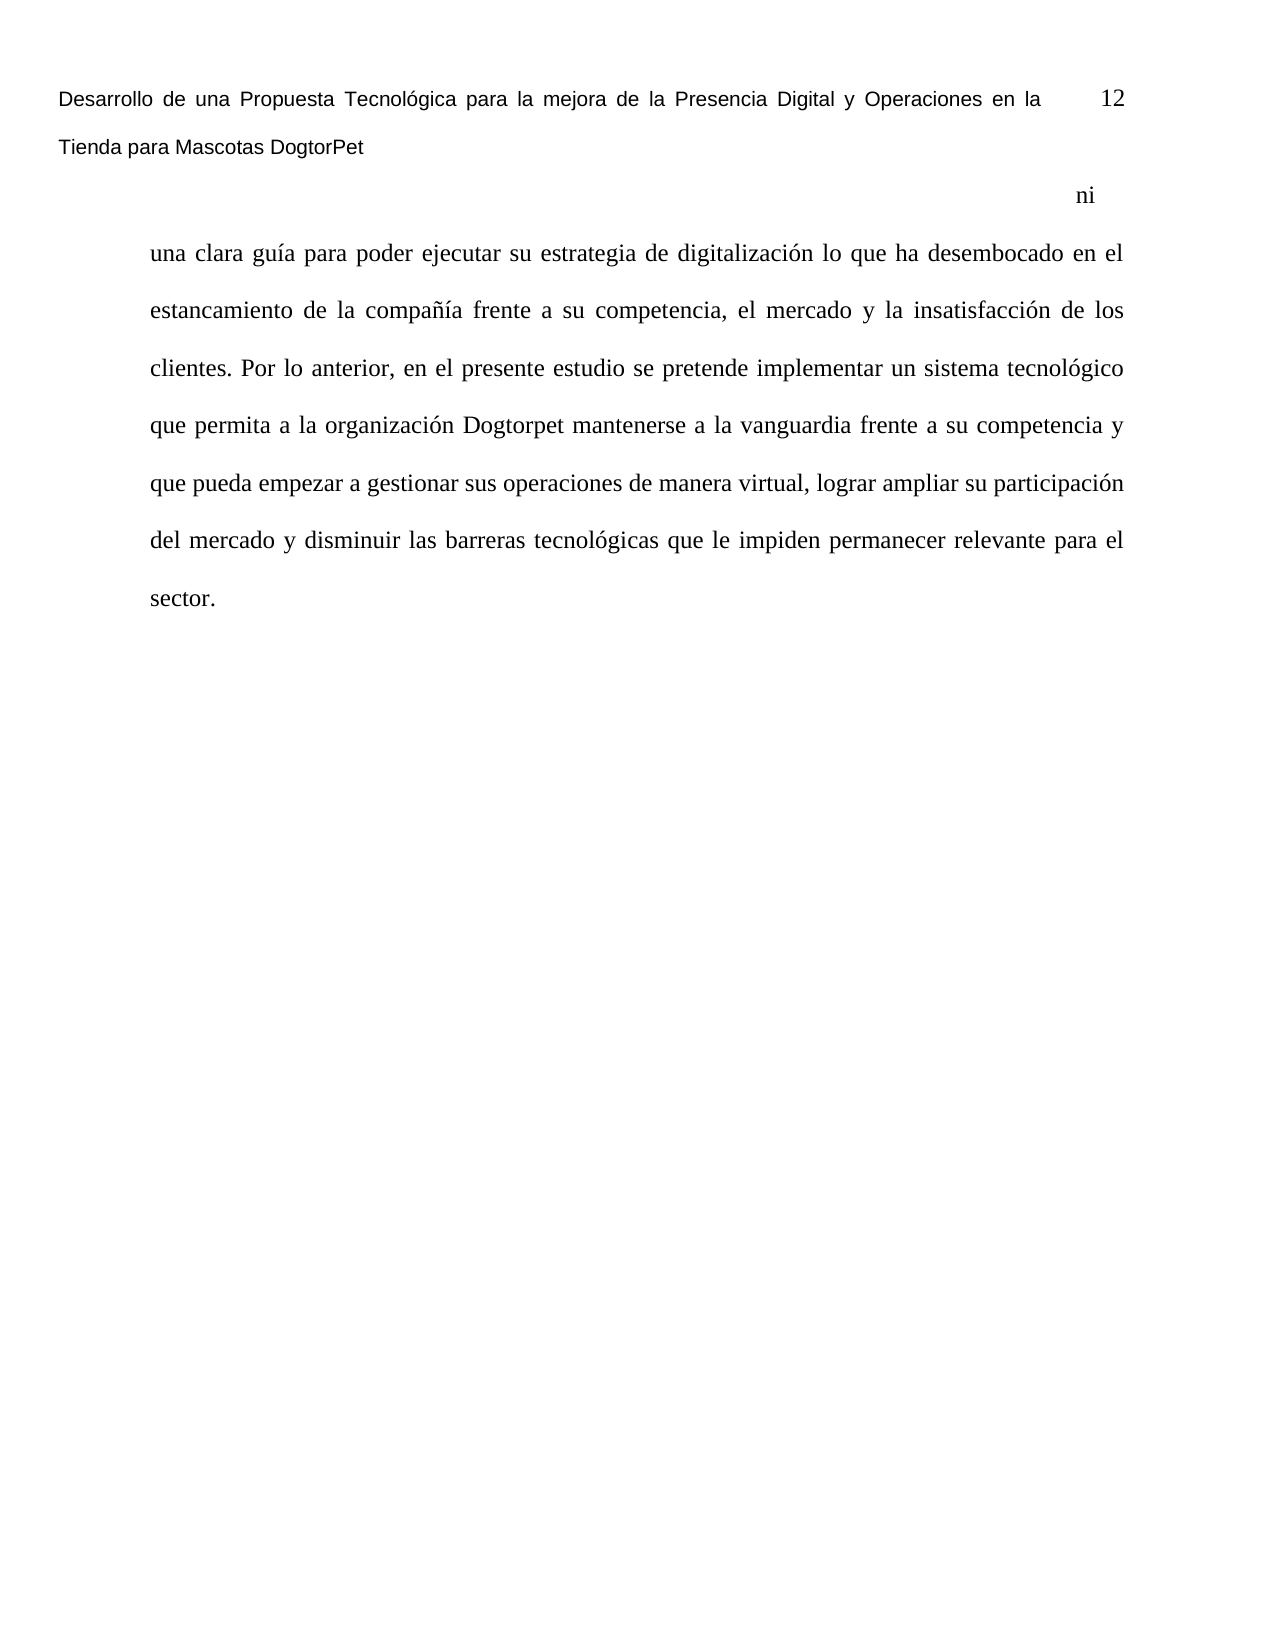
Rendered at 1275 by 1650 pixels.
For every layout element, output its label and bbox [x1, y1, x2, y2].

text [150, 180, 1125, 611]
